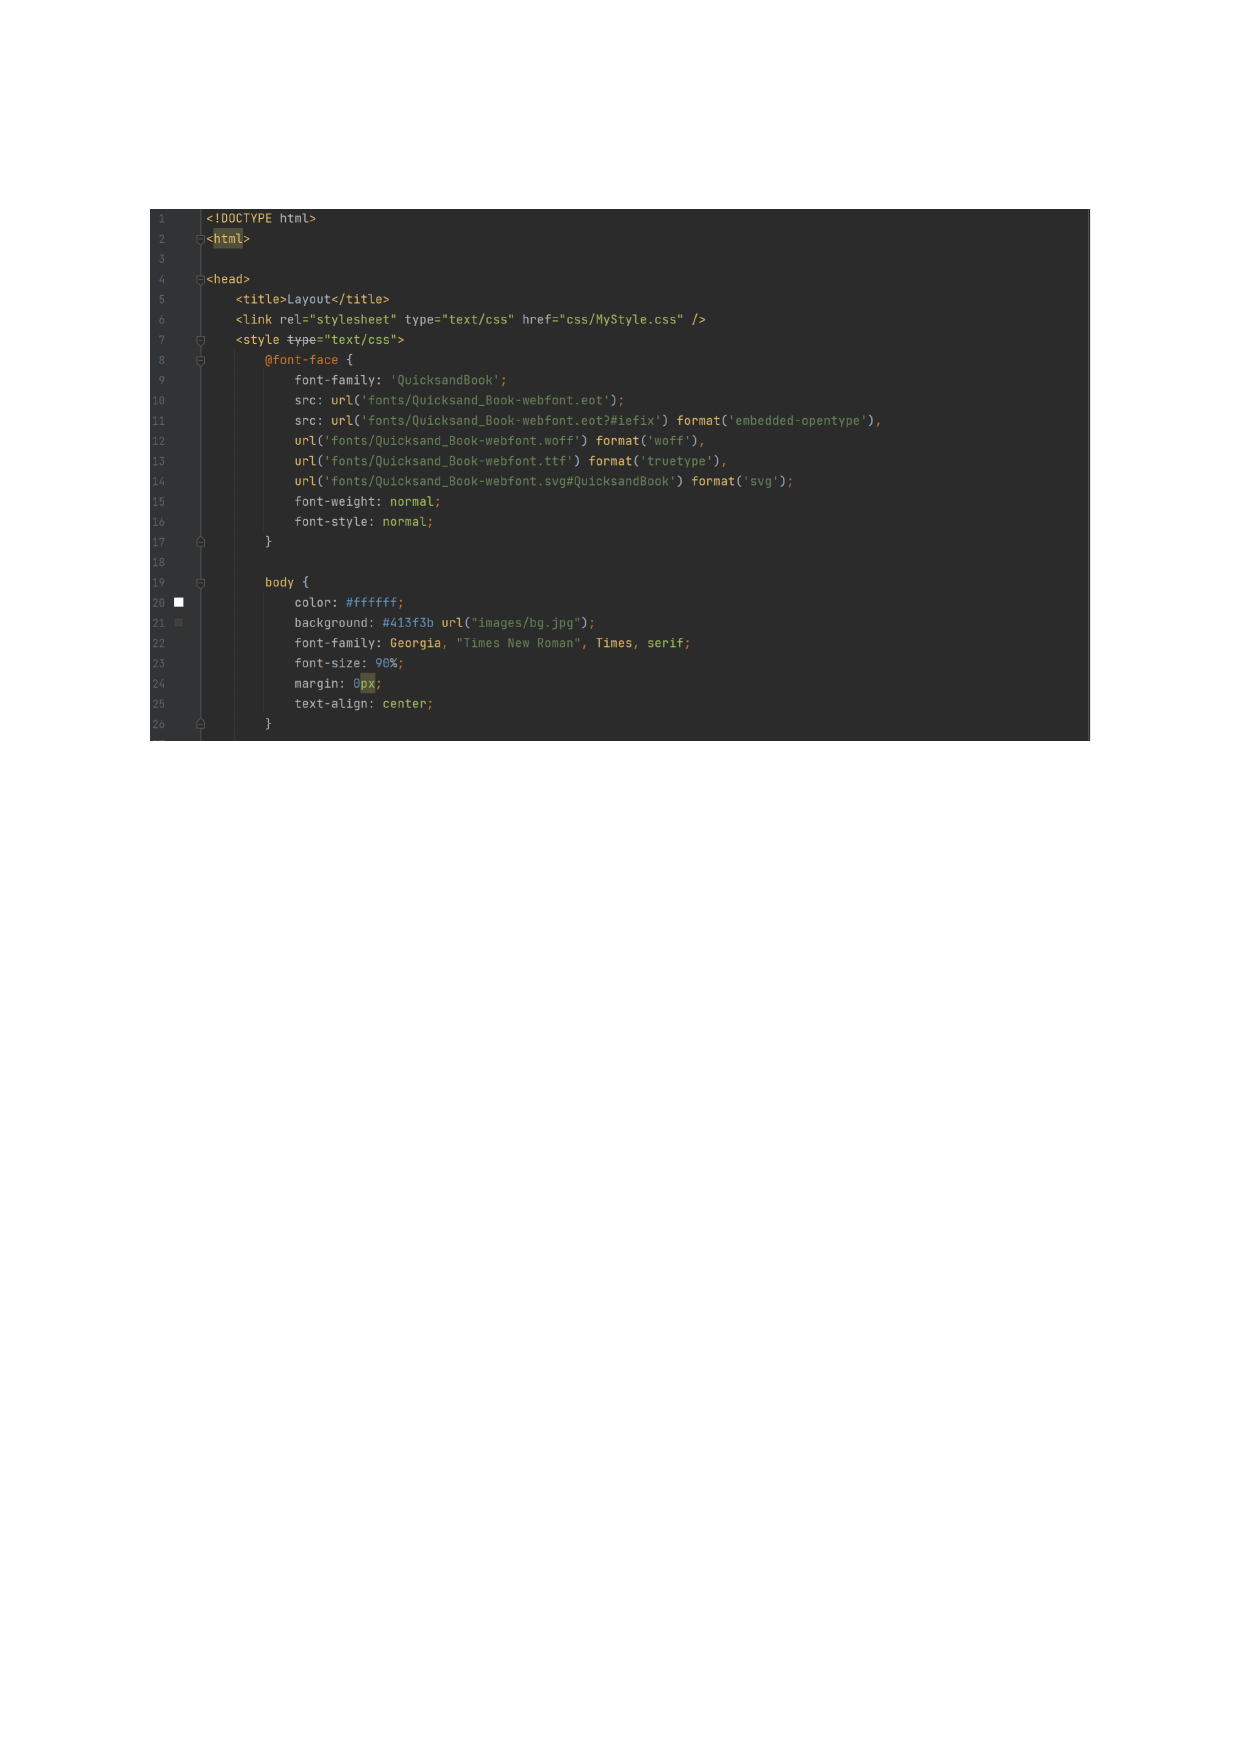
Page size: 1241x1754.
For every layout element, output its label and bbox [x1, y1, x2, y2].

picture [150, 209, 1091, 741]
